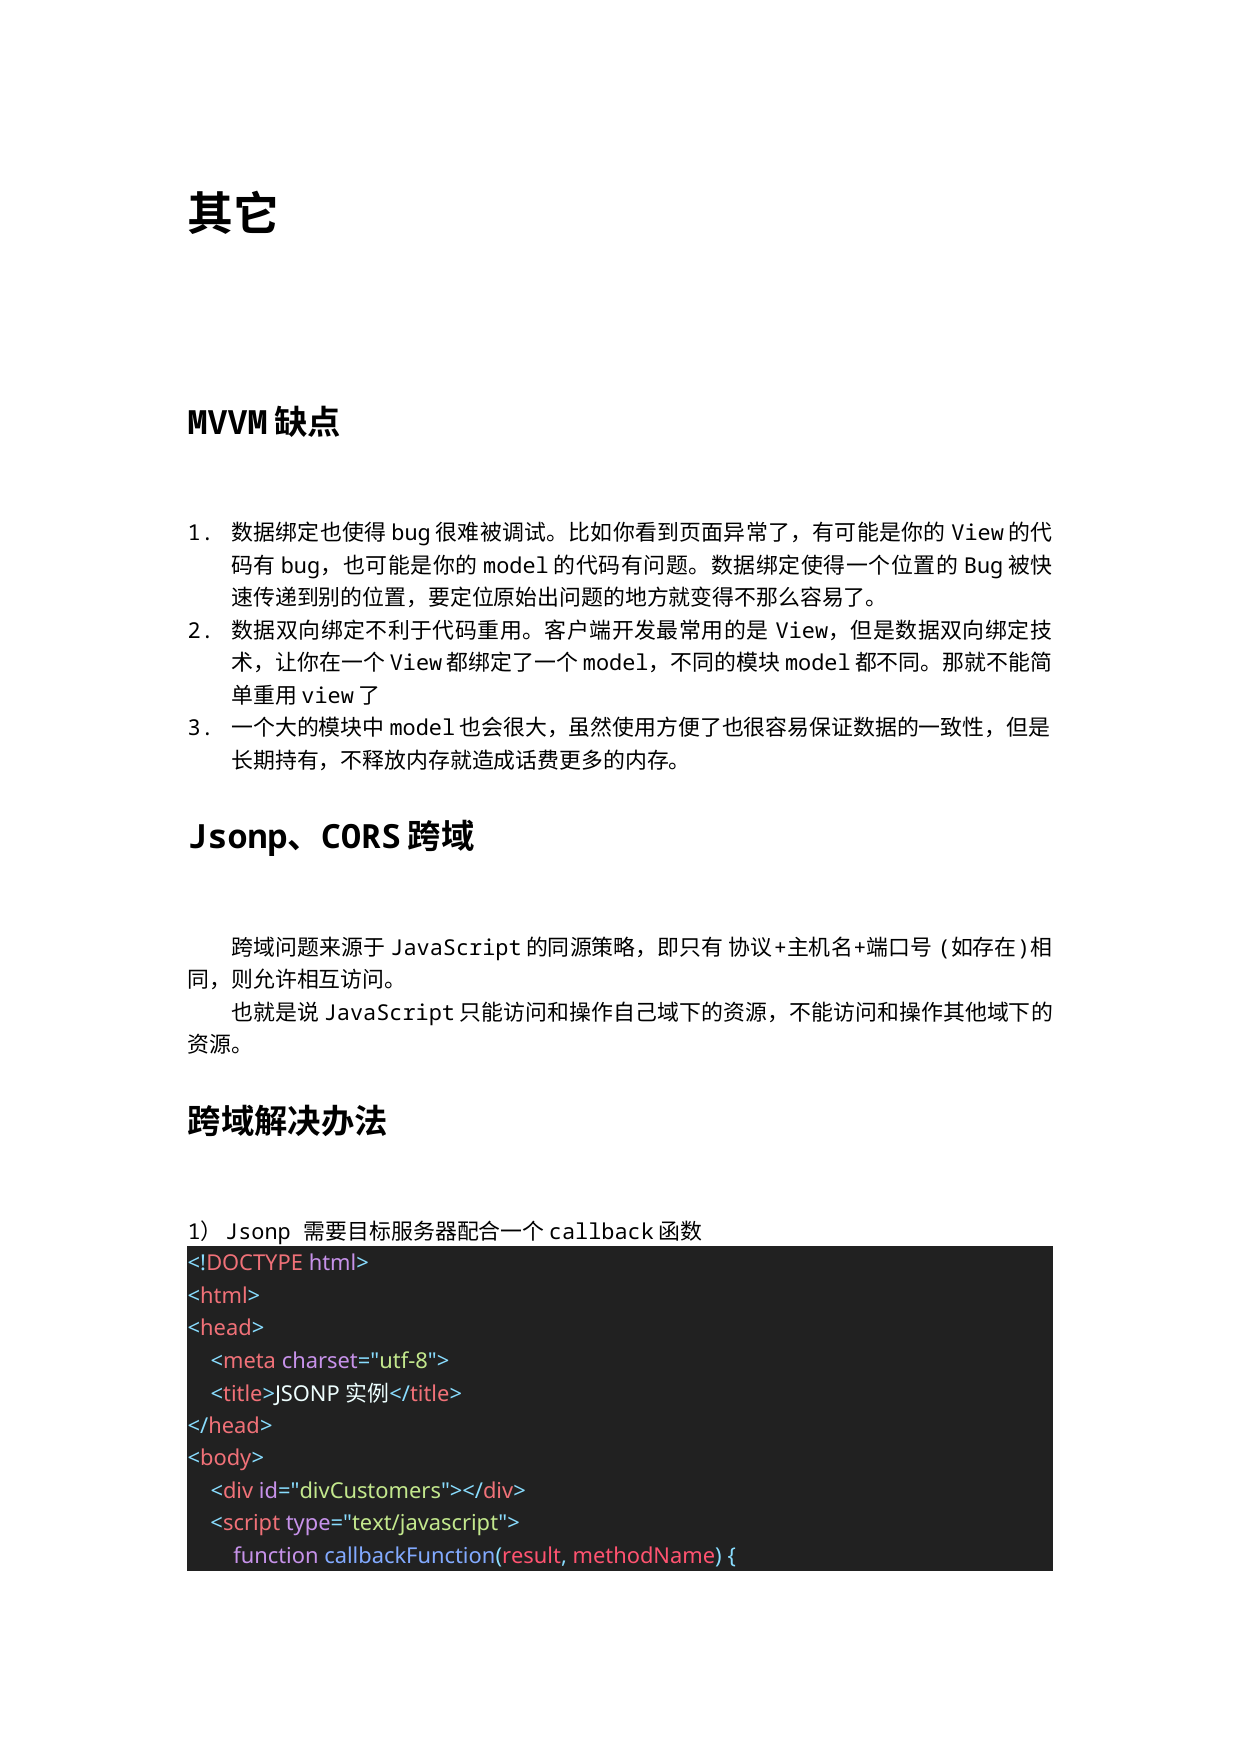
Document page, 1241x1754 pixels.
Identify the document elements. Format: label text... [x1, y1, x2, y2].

text <body> [187, 1441, 1053, 1473]
subtitle 其它 [187, 162, 1053, 259]
list Jsonp 需要目标服务器配合一个callback函数 [187, 1213, 1053, 1246]
subtitle 跨域解决办法 [187, 1086, 1053, 1151]
list 数据绑定也使得bug很难被调试。比如你看到页面异常了，有可能是你的View的代码有bug，也可能是你的model的代码有问题。数据绑定使得一个位置的Bug被快速传递到别的位置，要定位原始出问题的地方就变得不那么容易了。 [187, 515, 1053, 612]
text <script type="text/javascript"> [187, 1506, 1053, 1538]
text <meta charset="utf-8"> [187, 1343, 1053, 1376]
subtitle MVVM缺点 [187, 387, 1053, 452]
text <head> [187, 1311, 1053, 1343]
list 一个大的模块中model也会很大，虽然使用方便了也很容易保证数据的一致性，但是长期持有，不释放内存就造成话费更多的内存。 [187, 710, 1053, 775]
text 跨域问题来源于JavaScript的同源策略，即只有 协议+主机名+端口号 (如存在)相同，则允许相互访问。 [187, 929, 1053, 994]
text <!DOCTYPE html> [187, 1246, 1053, 1278]
text <title>JSONP 实例</title> [187, 1376, 1053, 1408]
text <div id="divCustomers"></div> [187, 1473, 1053, 1506]
subtitle Jsonp、CORS跨域 [187, 802, 1053, 867]
text function callbackFunction(result, methodName) { [187, 1538, 1053, 1571]
text <html> [187, 1278, 1053, 1311]
text 也就是说JavaScript只能访问和操作自己域下的资源，不能访问和操作其他域下的资源。 [187, 994, 1053, 1059]
text </head> [187, 1408, 1053, 1441]
list 数据双向绑定不利于代码重用。客户端开发最常用的是View，但是数据双向绑定技术，让你在一个View都绑定了一个model，不同的模块model都不同。那就不能简单重用view了 [187, 612, 1053, 710]
